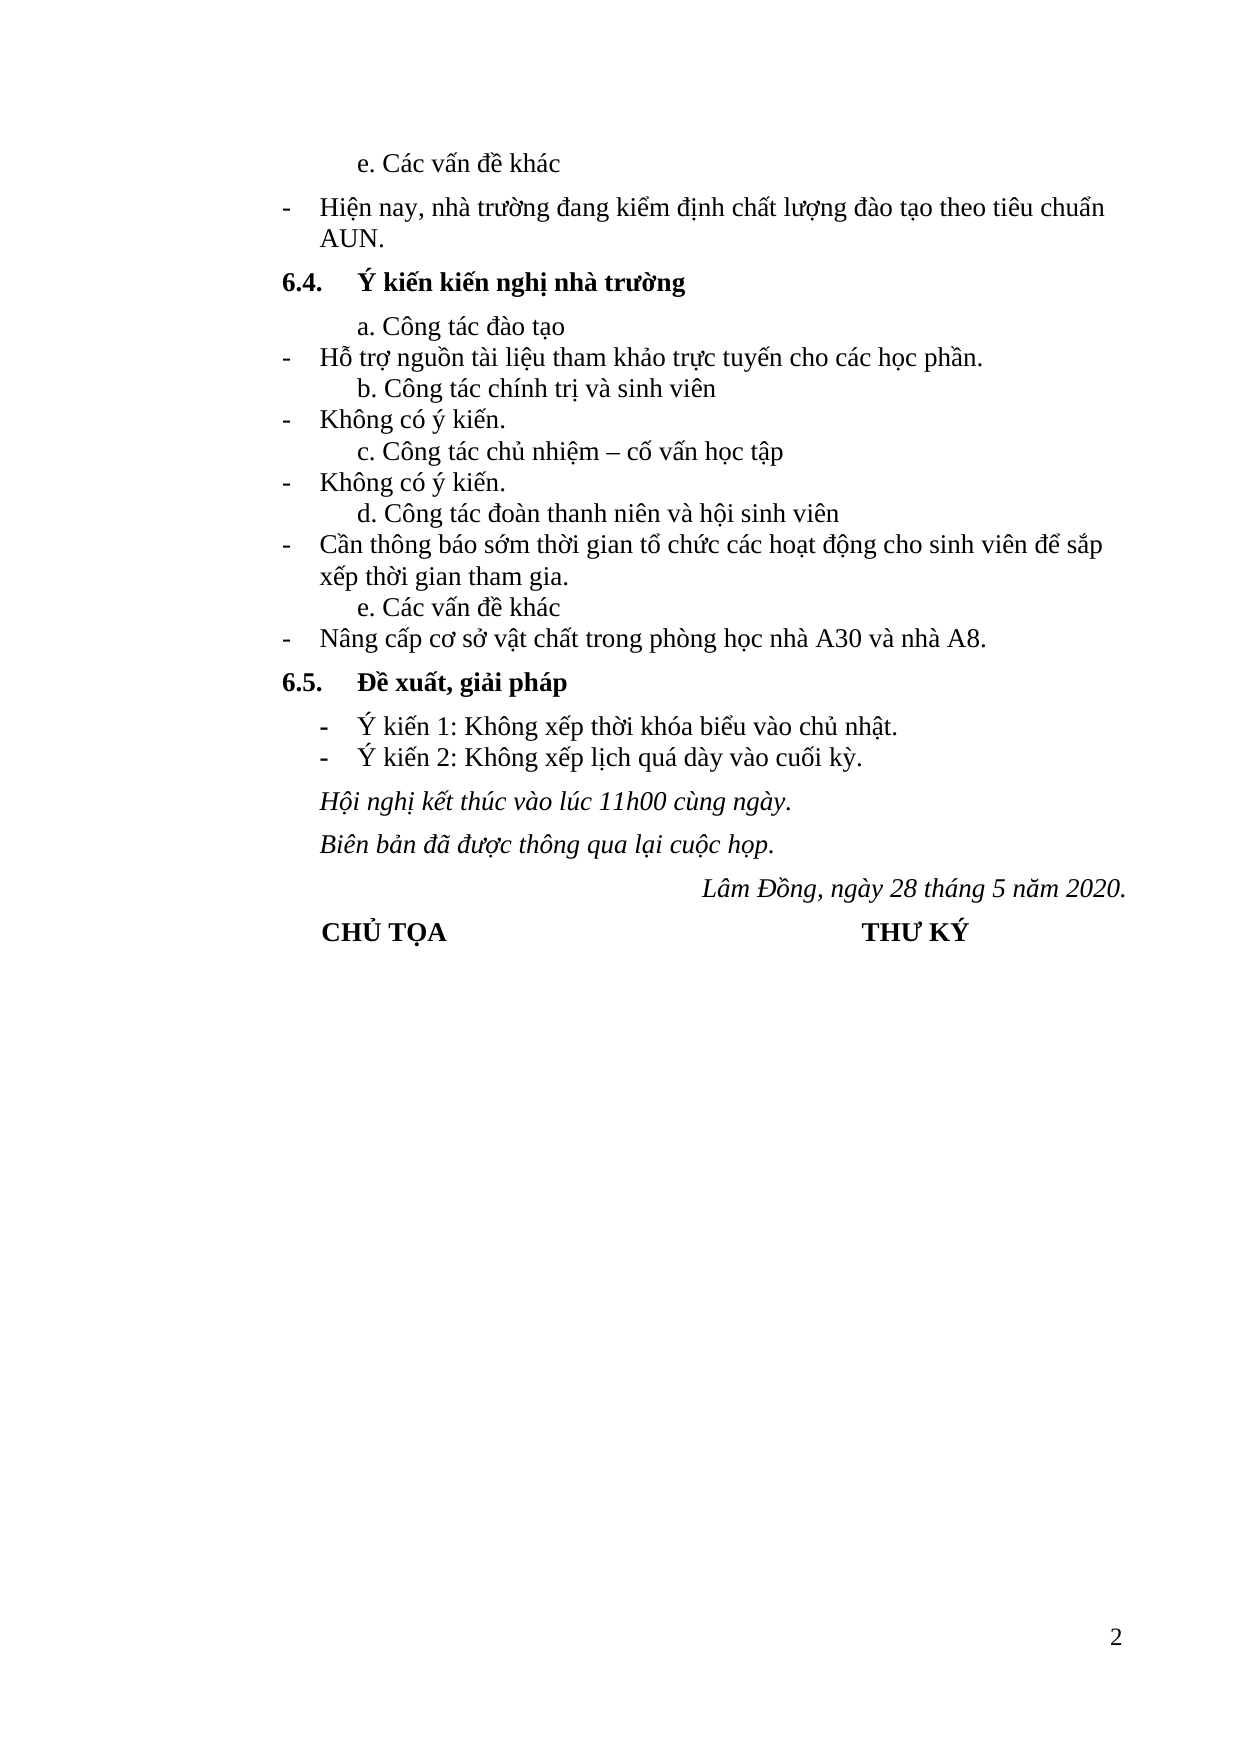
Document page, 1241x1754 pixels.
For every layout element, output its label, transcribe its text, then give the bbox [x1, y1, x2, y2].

text 6.5. Đề xuất, giải pháp [244, 666, 1122, 698]
text 6.4. Ý kiến kiến nghị nhà trường [244, 266, 1122, 298]
list Không có ý kiến. [282, 466, 1122, 498]
text Lâm Đồng, ngày 28 tháng 5 năm 2020. [319, 873, 1122, 904]
list c. Công tác chủ nhiệm – cố vấn học tập [357, 435, 1122, 466]
list Không có ý kiến. [282, 404, 1122, 435]
text e. Các vấn đề khác [282, 148, 1122, 179]
list a. Công tác đào tạo [357, 310, 1122, 341]
list Hỗ trợ nguồn tài liệu tham khảo trực tuyến cho các học phần. [282, 341, 1122, 373]
text Biên bản đã được thông qua lại cuộc họp. [319, 829, 1122, 860]
list d. Công tác đoàn thanh niên và hội sinh viên [357, 498, 1122, 529]
list Hiện nay, nhà trường đang kiểm định chất lượng đào tạo theo tiêu chuẩn AUN. [282, 191, 1122, 254]
text Hội nghị kết thúc vào lúc 11h00 cùng ngày. [319, 785, 1122, 816]
list e. Các vấn đề khác [357, 591, 1122, 623]
list Nâng cấp cơ sở vật chất trong phòng học nhà A30 và nhà A8. [282, 623, 1122, 654]
list Ý kiến 2: Không xếp lịch quá dày vào cuối kỳ. [319, 741, 1122, 773]
list b. Công tác chính trị và sinh viên [357, 373, 1122, 404]
list Ý kiến 1: Không xếp thời khóa biểu vào chủ nhật. [319, 710, 1122, 741]
text CHỦ TỌA THƯ KÝ [319, 916, 1122, 948]
list Cần thông báo sớm thời gian tổ chức các hoạt động cho sinh viên để sắp xếp thời gian tham gia. [282, 529, 1122, 591]
